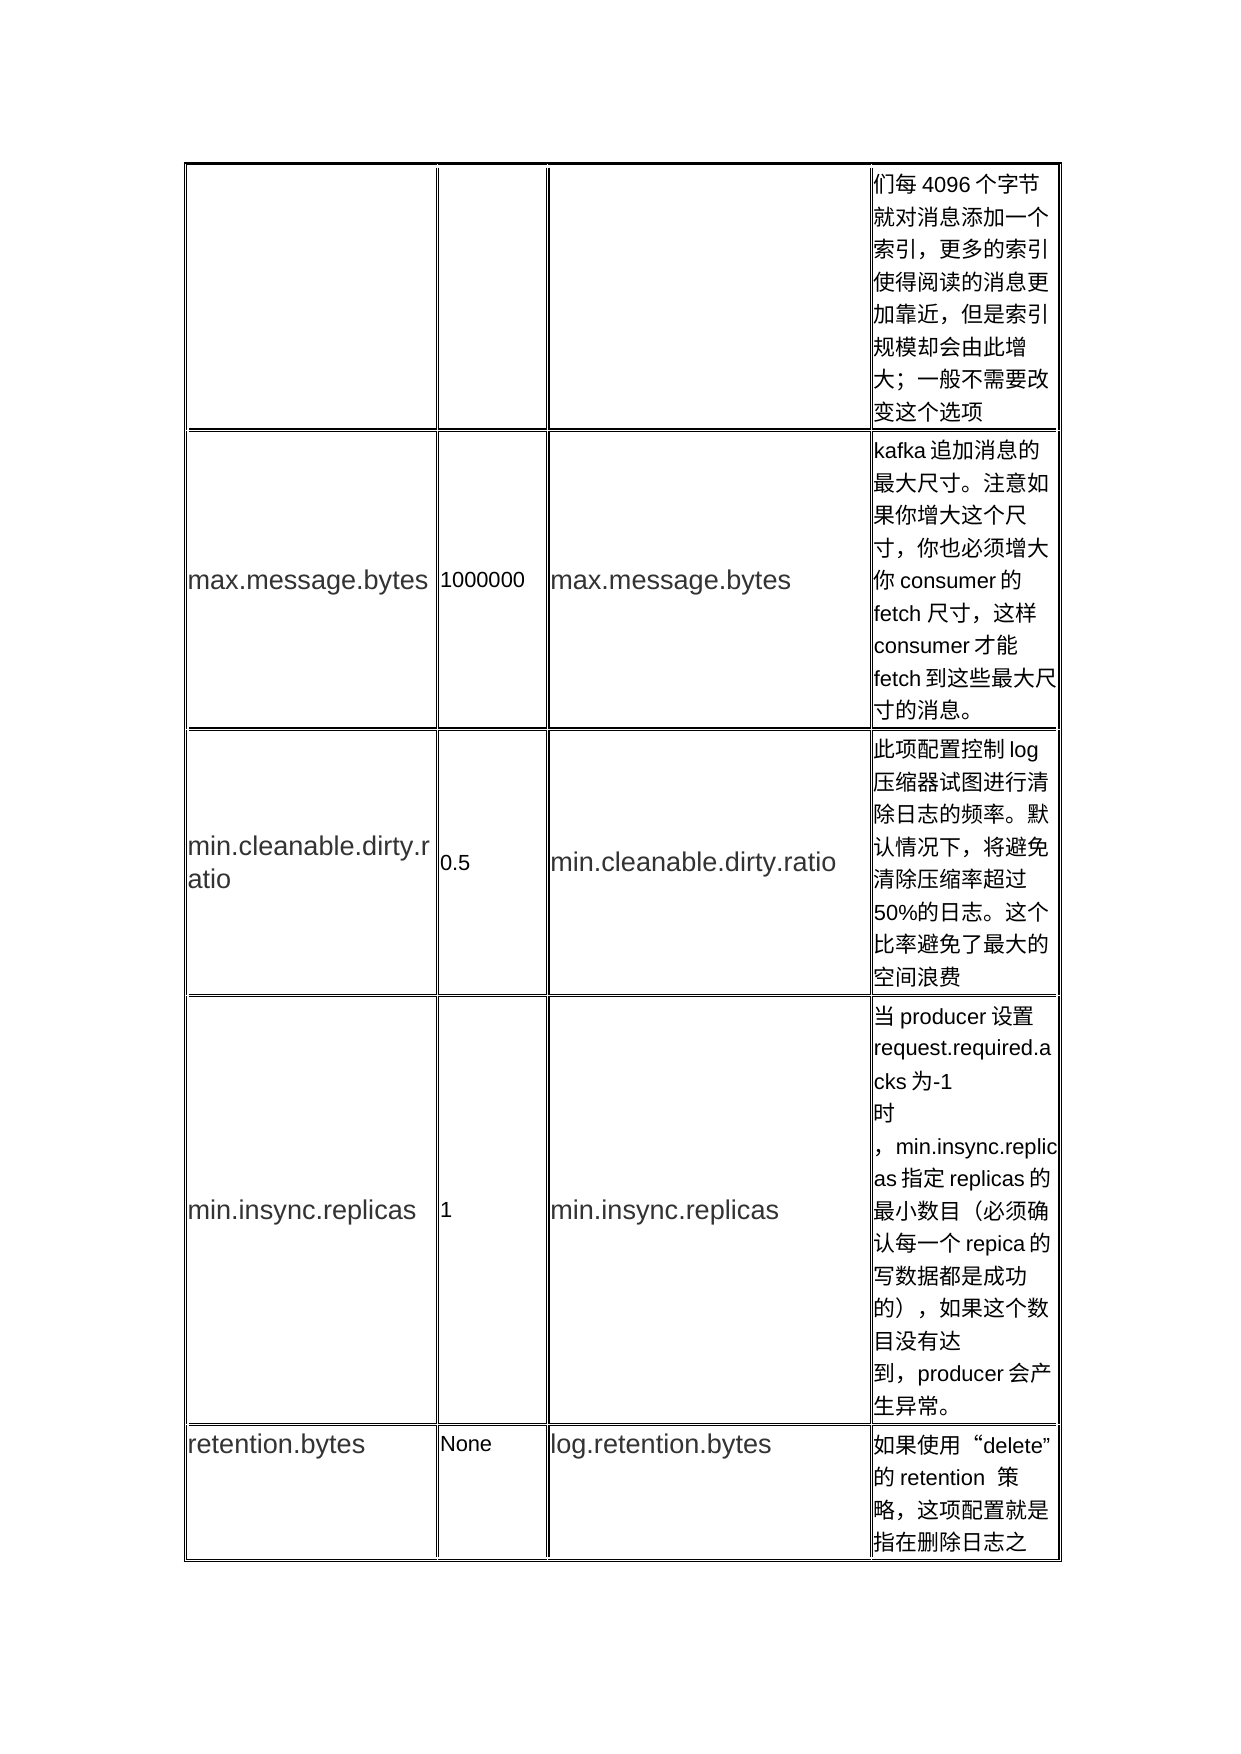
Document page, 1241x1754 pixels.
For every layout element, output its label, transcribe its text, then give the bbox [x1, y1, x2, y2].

table_cell min.cleanable.dirty.ratio [550, 731, 870, 993]
table_cell min.cleanable.dirty.ratio [187, 727, 436, 993]
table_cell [871, 165, 1058, 428]
table_cell min.insync.replicas [550, 997, 870, 1422]
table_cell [871, 1423, 1059, 1559]
table_cell log.retention.bytes [548, 1426, 871, 1559]
table_cell kafka追加消息的最大尺寸。注意如果你增大这个尺寸，你也必须增大你consumer的fetch 尺寸，这样consumer才能fetch到这些最大尺寸的消息。 [873, 428, 1059, 727]
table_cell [187, 165, 437, 428]
table_cell max.message.bytes [550, 432, 870, 727]
table_cell 1000000 [439, 432, 546, 727]
table_cell 此项配置控制log压缩器试图进行清除日志的频率。默认情况下，将避免清除压缩率超过50%的日志。这个比率避免了最大的空间浪费 [873, 727, 1059, 993]
table_cell 当producer设置request.required.acks为-1时，min.insync.replicas指定replicas的最小数目（必须确认每一个repica的写数据都是成功的），如果这个数目没有达到，producer会产生异常。 [873, 994, 1059, 1422]
table_cell max.message.bytes [187, 428, 436, 727]
table_cell 4096 [438, 164, 548, 428]
table_cell retention.bytes [187, 1423, 437, 1559]
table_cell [548, 165, 871, 428]
table_cell None [438, 1423, 548, 1559]
table_cell min.insync.replicas [187, 994, 436, 1422]
table_cell 0.5 [439, 731, 546, 993]
table_cell 1 [439, 997, 546, 1422]
